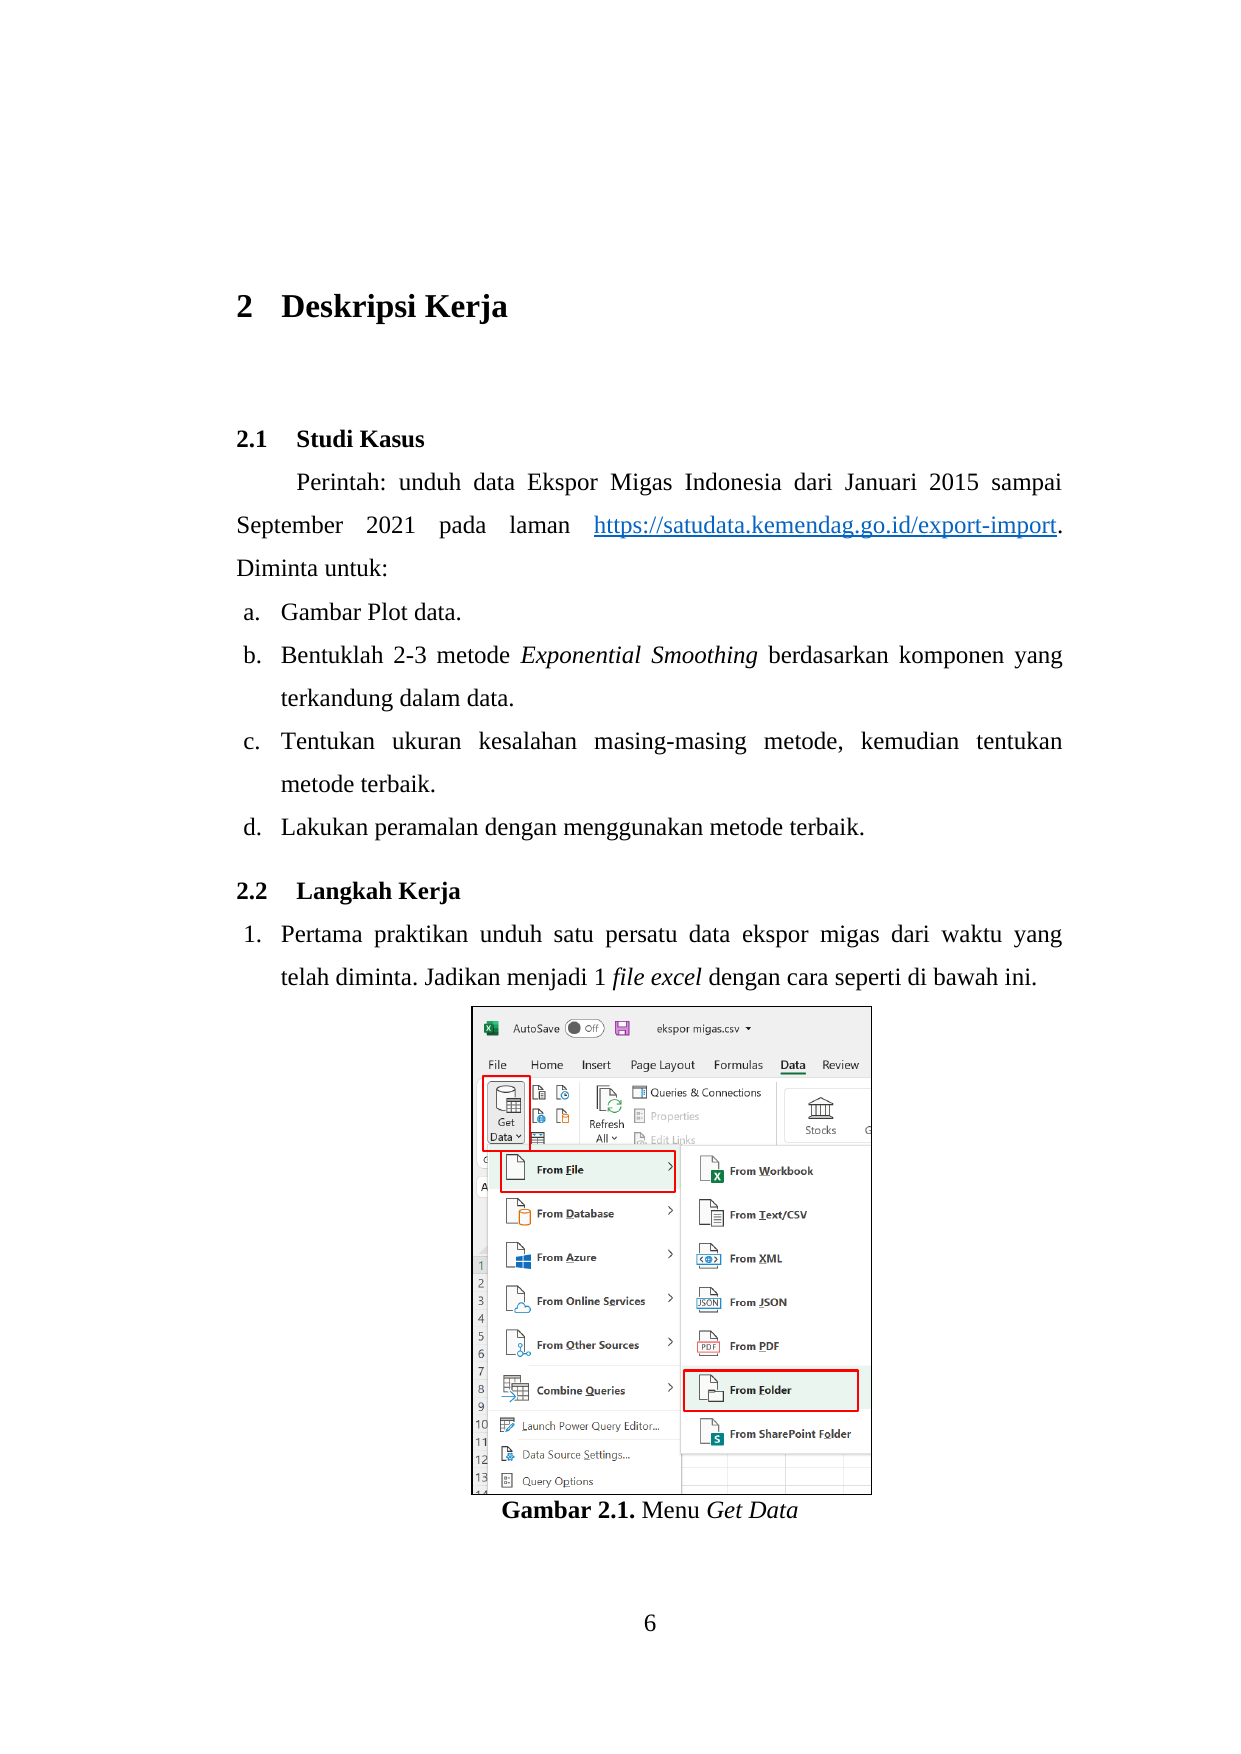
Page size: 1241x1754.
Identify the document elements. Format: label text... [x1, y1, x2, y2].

subtitle Studi Kasus [236, 424, 1063, 453]
list Tentukan ukuran kesalahan masing-masing metode, kemudian tentukan metode terbaik. [243, 726, 1063, 798]
list Pertama praktikan unduh satu persatu data ekspor migas dari waktu yang telah diminta. Jadikan menjadi 1 file excel dengan cara seperti di bawah ini. [243, 919, 1063, 991]
list Bentuklah 2-3 metode Exponential Smoothing berdasarkan komponen yang terkandung dalam data. [243, 640, 1063, 712]
list Gambar Plot data. [243, 597, 1063, 625]
text Perintah: unduh data Ekspor Migas Indonesia dari Januari 2015 sampai September 2021 pada laman https://satudata.kemendag.go.id/export-import. Diminta untuk: [236, 467, 1063, 582]
picture [473, 1007, 871, 1494]
list Lakukan peramalan dengan menggunakan metode terbaik. [243, 812, 1063, 841]
text Gambar 2.1. Menu Get Data [236, 1495, 1063, 1523]
subtitle Langkah Kerja [236, 876, 1063, 905]
subtitle Deskripsi Kerja [236, 286, 1063, 324]
